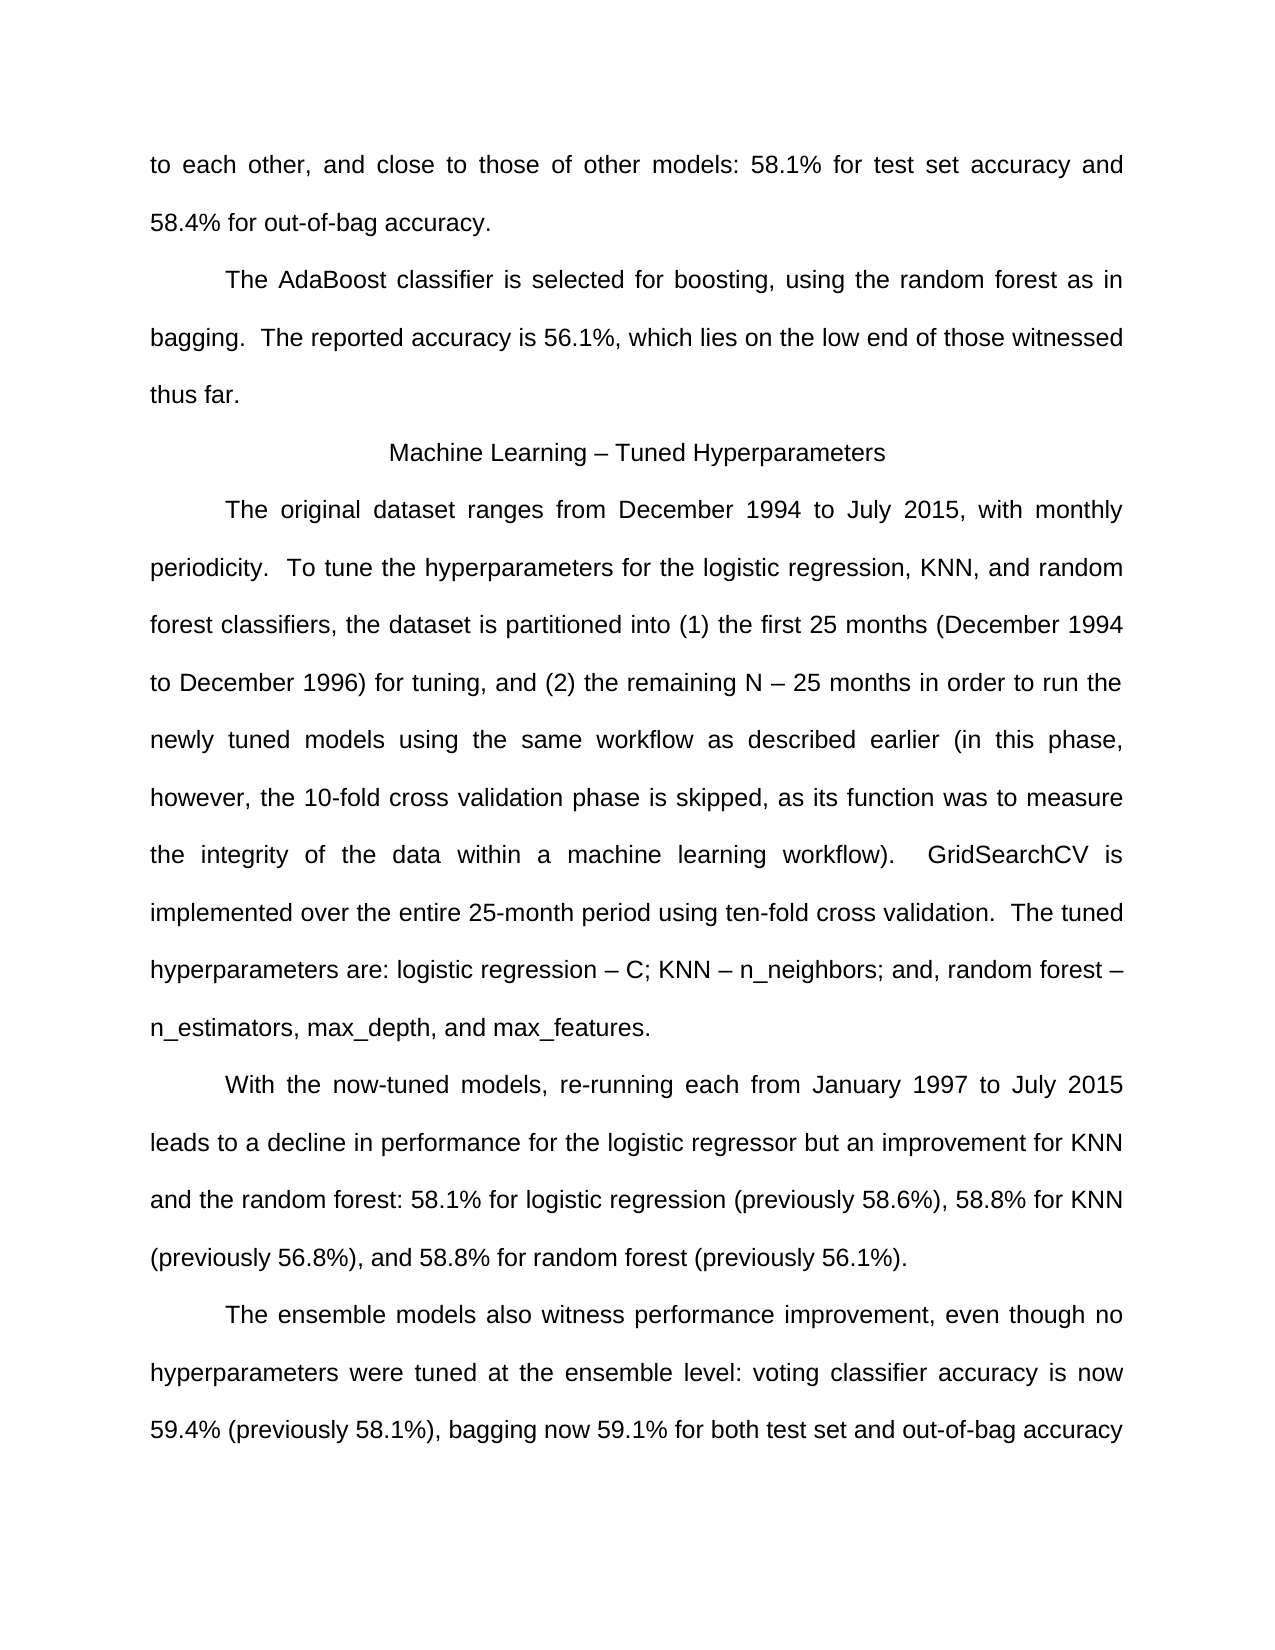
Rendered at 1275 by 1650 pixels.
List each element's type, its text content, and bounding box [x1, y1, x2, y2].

text The AdaBoost classifier is selected for boosting, using the random forest as in bagging. The reported accuracy is 56.1%, which lies on the low end of those witnessed thus far. [150, 265, 1125, 409]
text The original dataset ranges from December 1994 to July 2015, with monthly periodicity. To tune the hyperparameters for the logistic regression, KNN, and random forest classifiers, the dataset is partitioned into (1) the first 25 months (December 1994 to December 1996) for tuning, and (2) the remaining N – 25 months in order to run the newly tuned models using the same workflow as described earlier (in this phase, however, the 10-fold cross validation phase is skipped, as its function was to measure the integrity of the data within a machine learning workflow). GridSearchCV is implemented over the entire 25-month period using ten-fold cross validation. The tuned hyperparameters are: logistic regression – C; KNN – n_neighbors; and, random forest – n_estimators, max_depth, and max_features. [150, 495, 1125, 1041]
text Machine Learning – Tuned Hyperparameters [150, 437, 1125, 466]
text With the now-tuned models, re-running each from January 1997 to July 2015 leads to a decline in performance for the logistic regressor but an improvement for KNN and the random forest: 58.1% for logistic regression (previously 58.6%), 58.8% for KNN (previously 56.8%), and 58.8% for random forest (previously 56.1%). [150, 1070, 1125, 1271]
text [150, 150, 1125, 236]
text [150, 1300, 1125, 1444]
